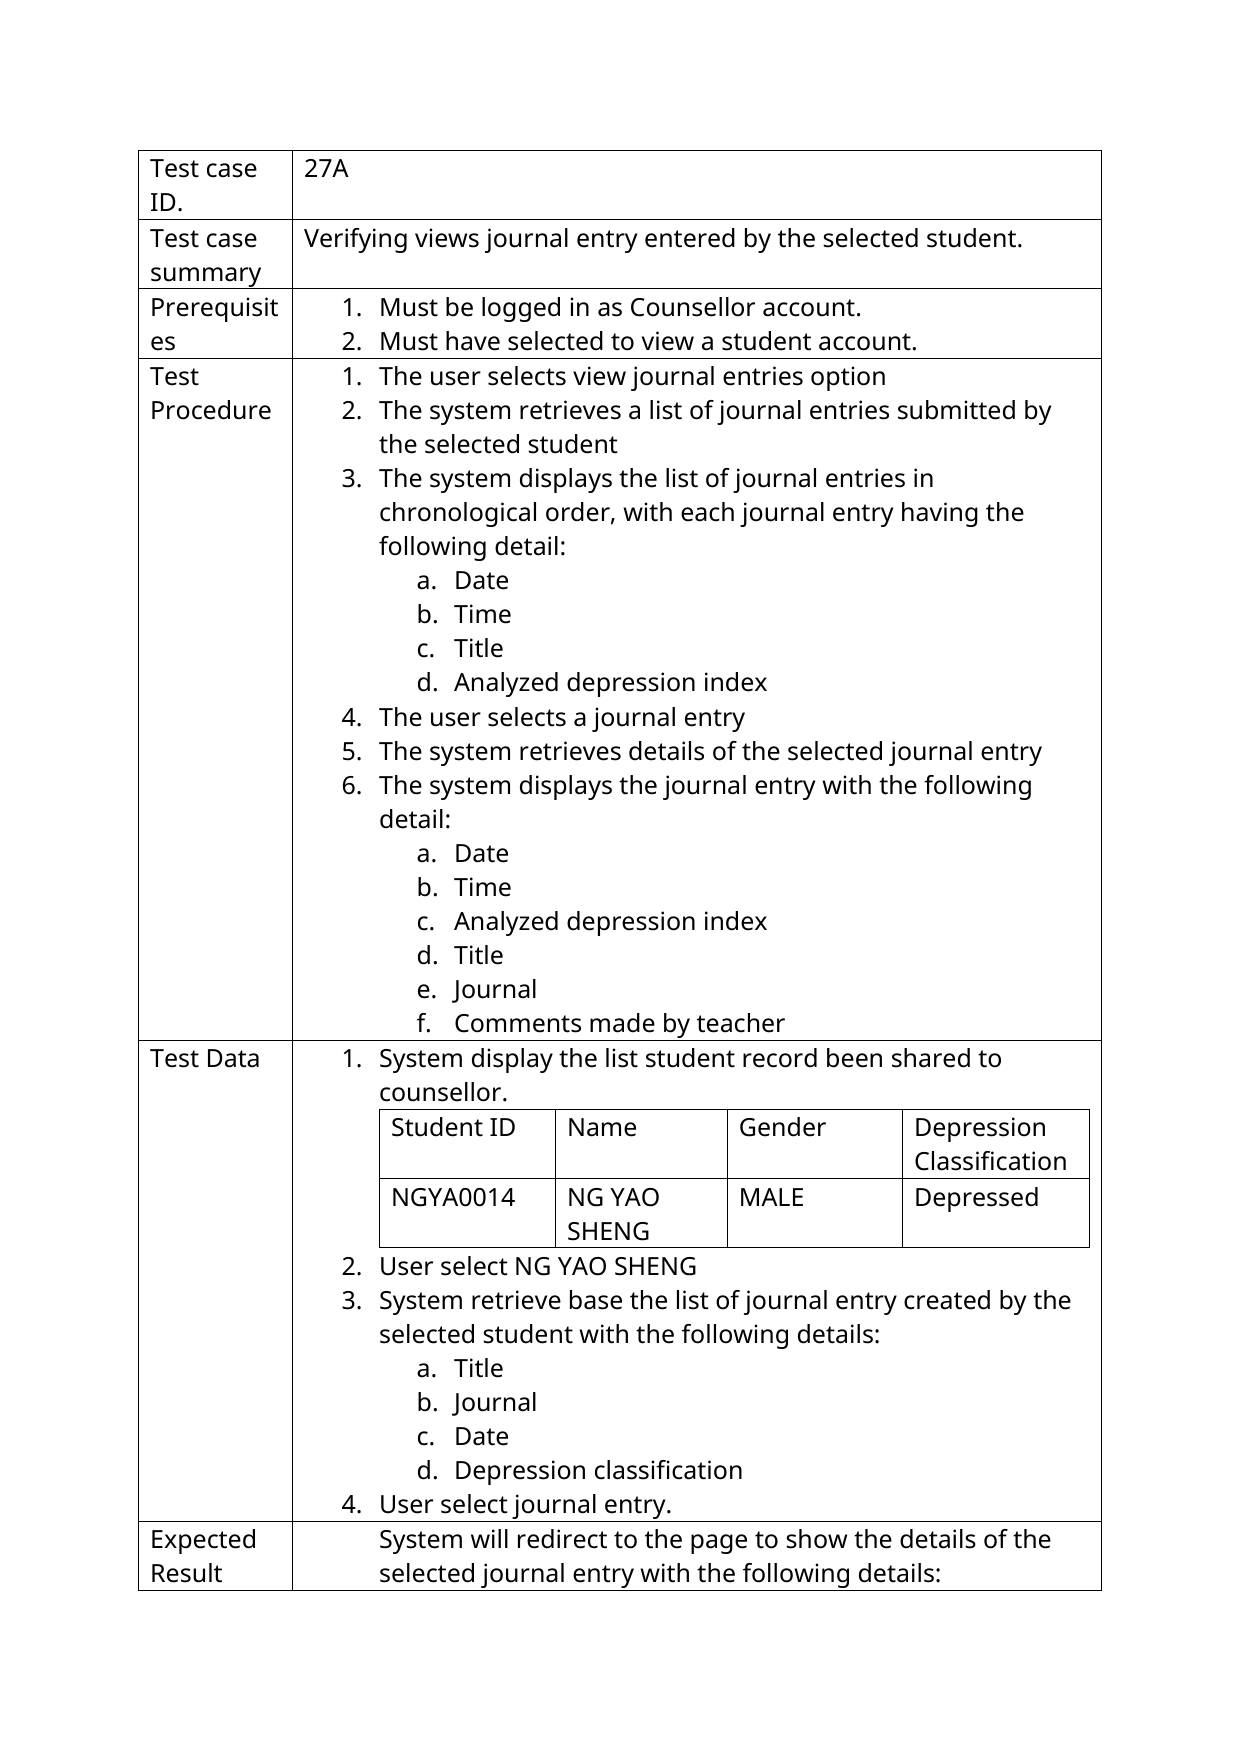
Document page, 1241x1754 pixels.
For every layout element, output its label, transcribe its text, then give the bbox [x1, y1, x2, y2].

table_cell The user selects view journal entries option The system retrieves a list of journal entries submitted by the selected student The system displays the list of journal entries in chronological order, with each journal entry having the following detail: Date Time Title Analyzed depression index The user selects a journal entry The system retrieves details of the selected journal entry The system displays the journal entry with the following detail: Date Time Analyzed depression index Title Journal Comments made by teacher [293, 359, 1101, 1040]
table_cell Expected Result [139, 1522, 292, 1590]
table_cell Test case summary [139, 220, 292, 288]
table_header 27A [293, 151, 1101, 219]
table_cell Test Procedure [139, 359, 292, 1040]
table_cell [293, 1522, 1101, 1590]
table_cell Verifying views journal entry entered by the selected student. [293, 220, 1101, 288]
table_cell Test Data [139, 1041, 292, 1521]
table_header Test case ID. [139, 151, 292, 219]
table_cell Prerequisites [139, 289, 292, 357]
table_cell Must be logged in as Counsellor account. Must have selected to view a student account. [293, 289, 1101, 357]
table_cell System display the list student record been shared to counsellor. User select NG YAO SHENG System retrieve base the list of journal entry created by the selected student with the following details: Title Journal Date Depression classification User select journal entry. [293, 1041, 1101, 1521]
